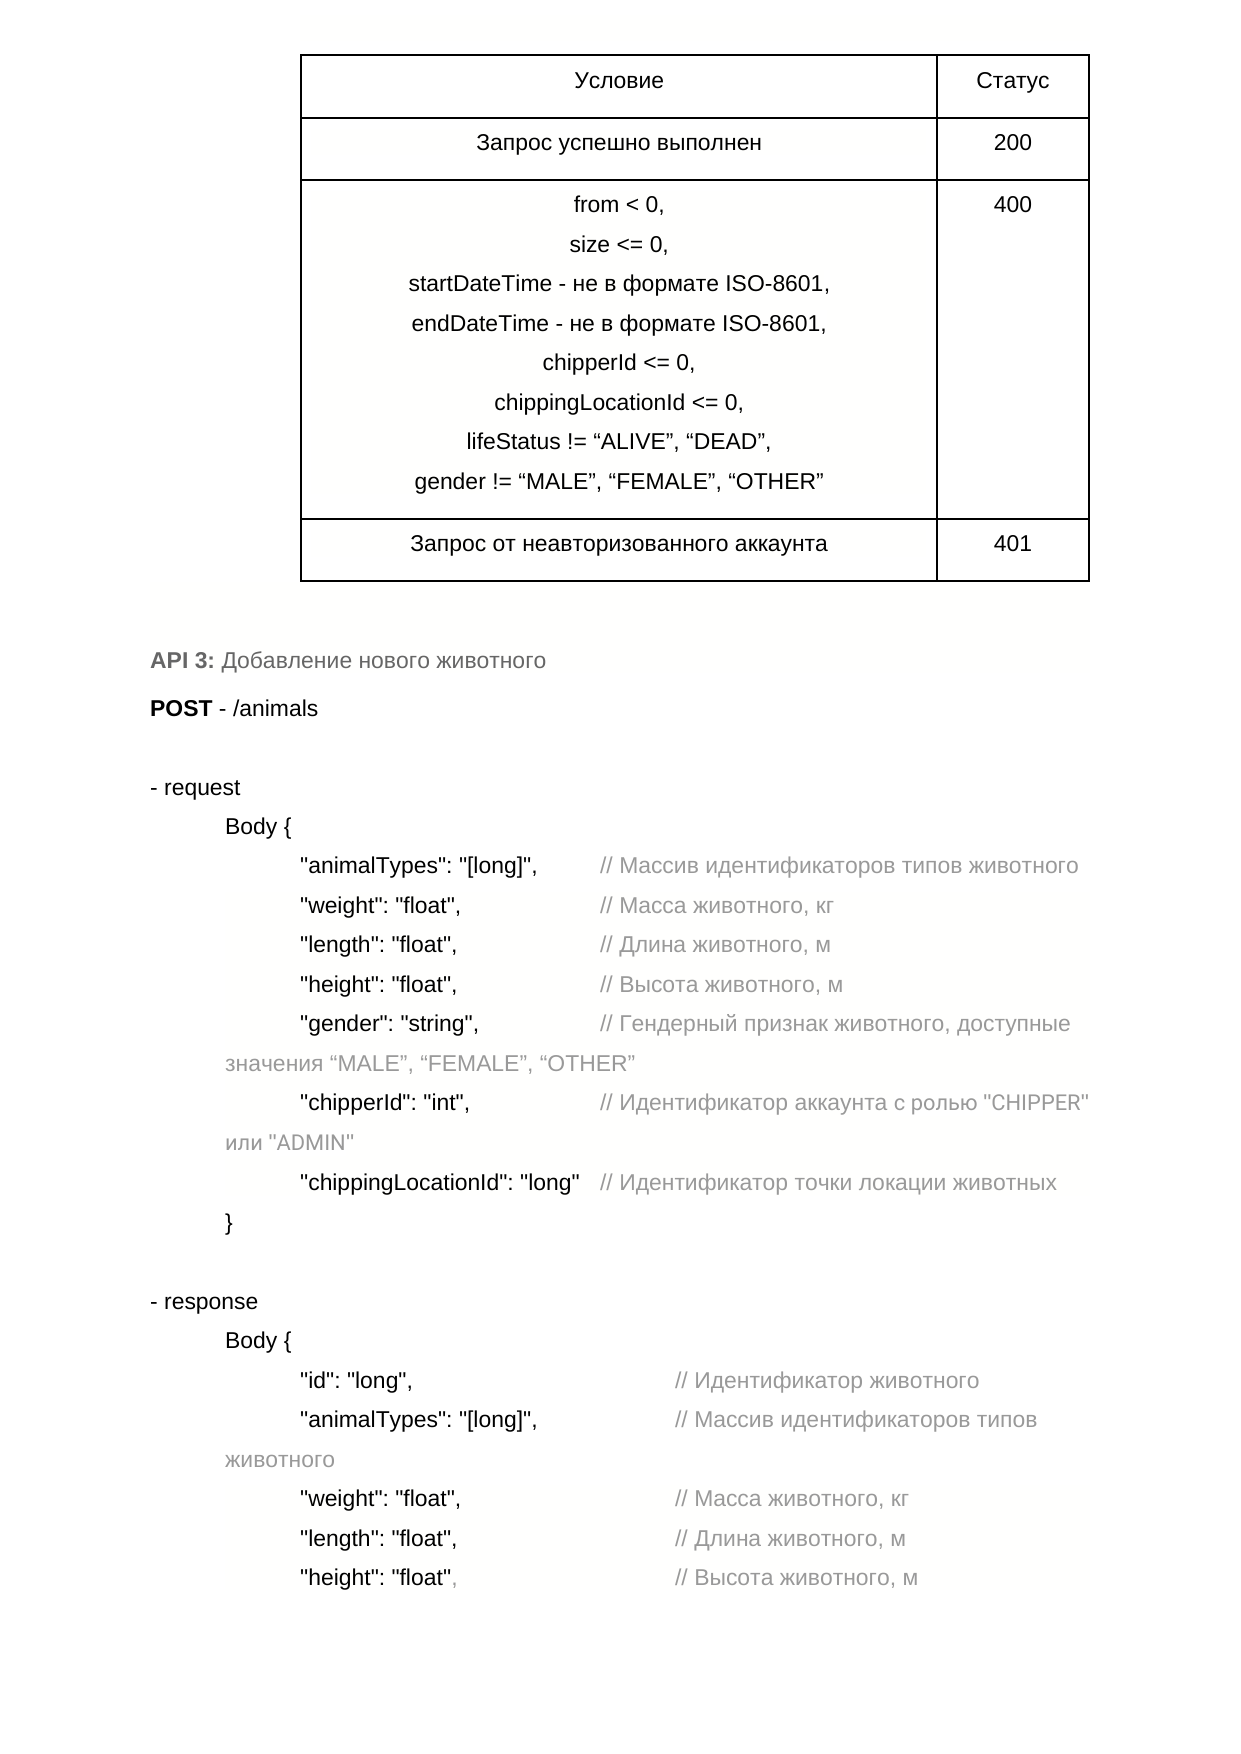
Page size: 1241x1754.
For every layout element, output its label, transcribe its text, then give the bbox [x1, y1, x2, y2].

text "id": "long", // Идентификатор животного [150, 1367, 1090, 1393]
text "animalTypes": "[long]", // Массив идентификаторов типов животного [225, 1406, 1090, 1472]
text Body { [150, 1327, 1090, 1353]
text Body { [150, 813, 1090, 839]
text - request [150, 773, 1090, 800]
text "length": "float", // Длина животного, м [225, 1524, 1090, 1551]
subtitle API 3: Добавление нового животного [150, 647, 1090, 673]
text "length": "float", // Длина животного, м [225, 931, 1090, 958]
text "weight": "float", // Масса животного, кг [225, 1485, 1090, 1511]
table_header Статус [938, 56, 1088, 117]
table_cell 400 [938, 181, 1088, 518]
text "chippingLocationId": "long" // Идентификатор точки локации животных [225, 1169, 1090, 1196]
text "height": "float", // Высота животного, м [225, 971, 1090, 997]
table_cell Запрос успешно выполнен [302, 119, 936, 179]
text "height": "float", // Высота животного, м [225, 1564, 1090, 1590]
table_cell 200 [938, 119, 1088, 179]
table_cell Запрос от неавторизованного аккаунта [302, 520, 936, 580]
text "weight": "float", // Масса животного, кг [225, 892, 1090, 918]
text "gender": "string", // Гендерный признак животного, доступные значения “MALE”, “FEMALE”, “OTHER” [225, 1010, 1090, 1076]
text "chipperId": "int", // Идентификатор аккаунта с ролью "CHIPPER" или "ADMIN" [225, 1089, 1090, 1156]
text - response [150, 1288, 1090, 1314]
text "animalTypes": "[long]", // Массив идентификаторов типов животного [225, 852, 1090, 879]
table_cell 401 [938, 520, 1088, 580]
text POST - /animals [150, 694, 1090, 721]
text } [150, 1209, 1090, 1235]
table_header Условие [302, 56, 936, 117]
table_cell from < 0, size <= 0, startDateTime - не в формате ISO-8601, endDateTime - не в формате ISO-8601, chipperId <= 0, chippingLocationId <= 0, lifeStatus != “ALIVE”, “DEAD”, gender != “MALE”, “FEMALE”, “OTHER” [302, 181, 936, 518]
